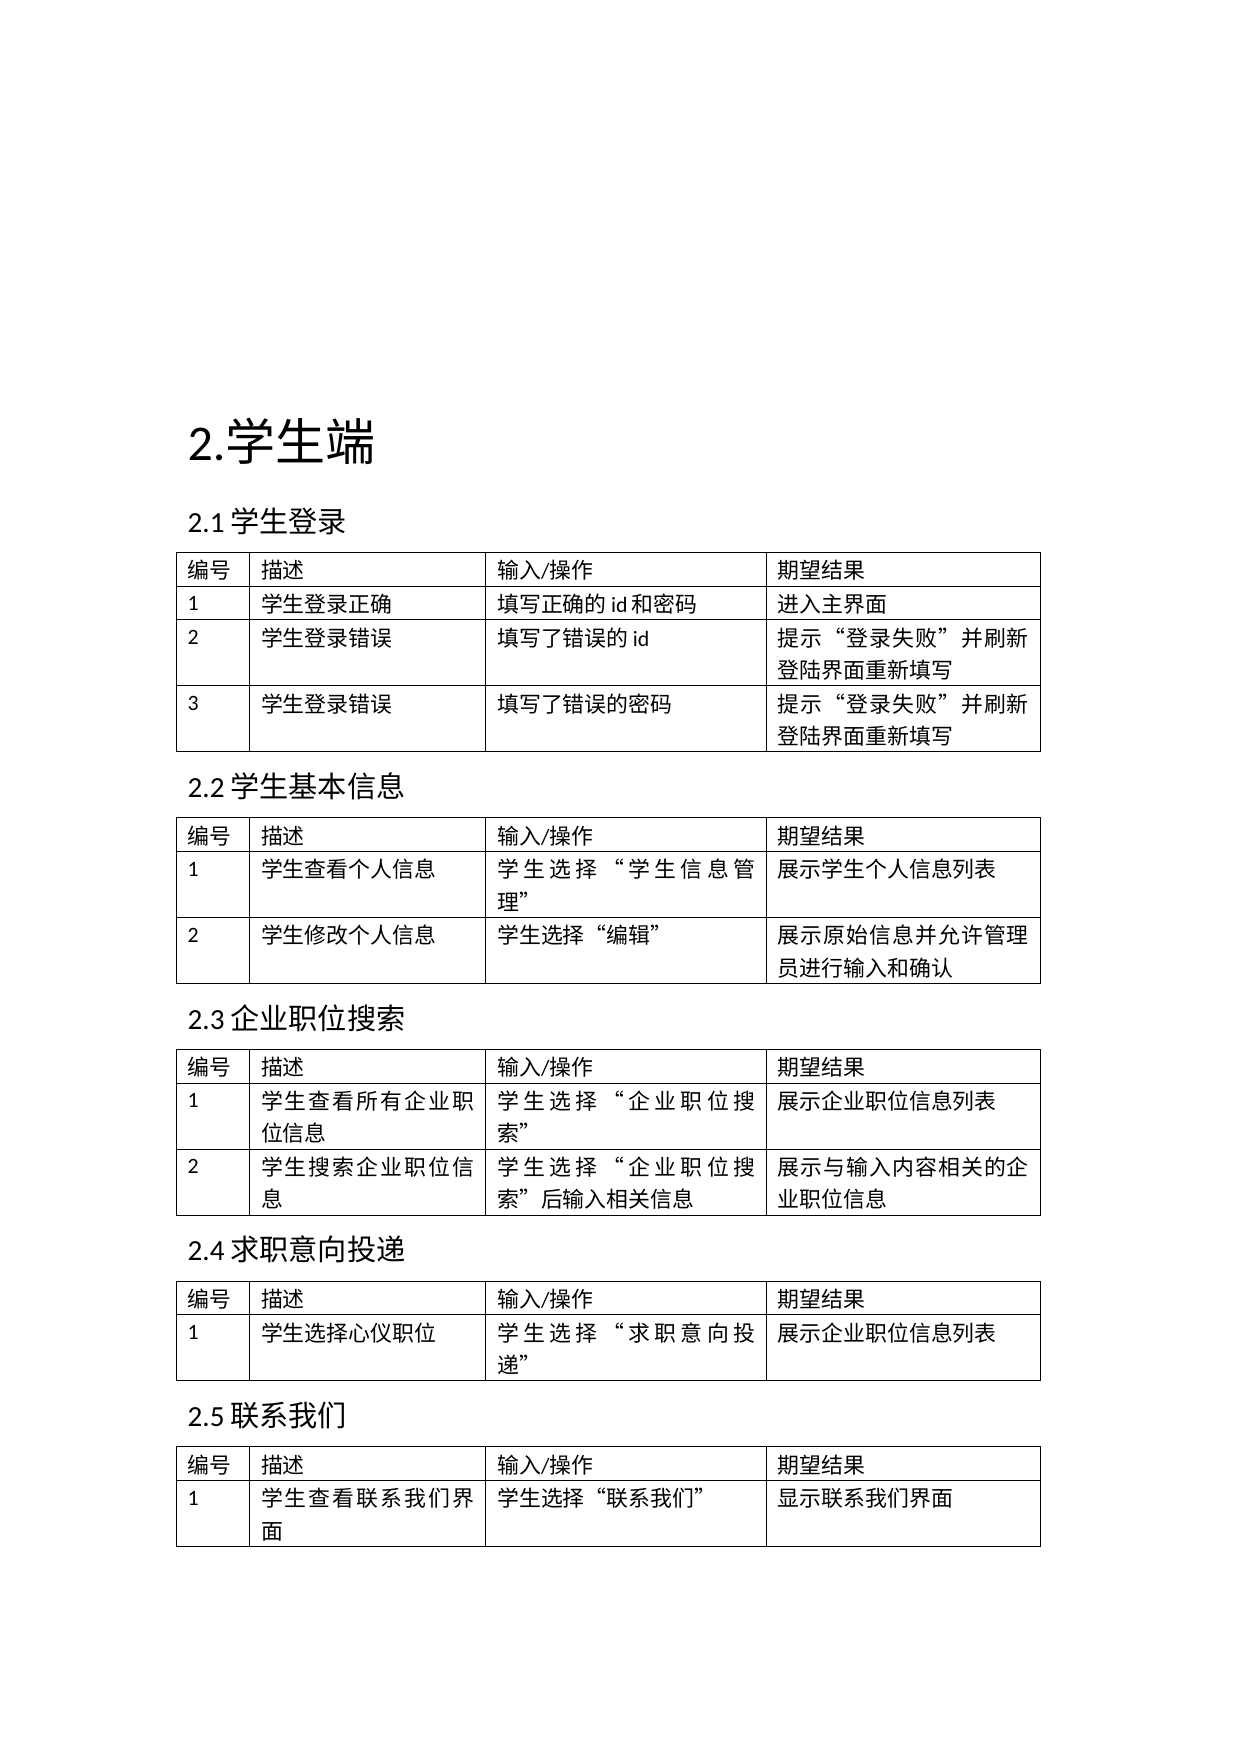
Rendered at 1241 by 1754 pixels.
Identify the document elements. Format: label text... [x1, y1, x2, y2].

text 2.1学生登录 [187, 487, 1053, 552]
table_header 输入/操作 [486, 1282, 766, 1314]
table_cell 1 [177, 852, 249, 917]
table_cell 学生选择“企业职位搜索” [486, 1084, 766, 1148]
table_header 期望结果 [767, 1282, 1040, 1314]
table_cell 1 [177, 1084, 249, 1148]
table_cell 2 [177, 918, 249, 983]
table_header 编号 [177, 818, 249, 851]
table_header 期望结果 [767, 553, 1040, 586]
table_header 编号 [177, 553, 249, 586]
table_cell 学生登录错误 [250, 686, 485, 751]
table_header 输入/操作 [486, 1050, 766, 1082]
table_cell 学生选择“求职意向投递” [486, 1315, 766, 1380]
table_header 期望结果 [767, 1050, 1040, 1082]
table_cell 2 [177, 620, 249, 685]
table_header 描述 [250, 1447, 485, 1480]
table_cell 学生选择“联系我们” [486, 1481, 766, 1546]
table_cell 学生登录正确 [250, 587, 485, 619]
table_cell 学生搜索企业职位信息 [250, 1150, 485, 1214]
table_cell 展示原始信息并允许管理员进行输入和确认 [767, 918, 1040, 983]
table_cell 学生选择“学生信息管理” [486, 852, 766, 917]
table_header 期望结果 [767, 1447, 1040, 1480]
text 2.3企业职位搜索 [187, 984, 1053, 1049]
table_header 期望结果 [767, 818, 1040, 851]
table_cell 展示企业职位信息列表 [767, 1084, 1040, 1148]
table_header 输入/操作 [486, 1447, 766, 1480]
table_header 编号 [177, 1050, 249, 1082]
table_cell 展示学生个人信息列表 [767, 852, 1040, 917]
text 2.5联系我们 [187, 1381, 1053, 1446]
table_cell 展示企业职位信息列表 [767, 1315, 1040, 1380]
table_cell 学生选择“企业职位搜索”后输入相关信息 [486, 1150, 766, 1214]
table_cell 学生登录错误 [250, 620, 485, 685]
table_cell 展示与输入内容相关的企业职位信息 [767, 1150, 1040, 1214]
table_cell 1 [177, 1315, 249, 1380]
table_header 描述 [250, 553, 485, 586]
table_cell 显示联系我们界面 [767, 1481, 1040, 1546]
text 2.2学生基本信息 [187, 752, 1053, 817]
table_cell 2 [177, 1150, 249, 1214]
table_cell 填写正确的id和密码 [486, 587, 766, 619]
table_cell 学生查看联系我们界面 [250, 1481, 485, 1546]
table_header 描述 [250, 1050, 485, 1082]
table_header 编号 [177, 1282, 249, 1314]
table_cell 填写了错误的密码 [486, 686, 766, 751]
text 2.学生端 [187, 389, 1053, 487]
table_cell 填写了错误的id [486, 620, 766, 685]
table_cell 1 [177, 1481, 249, 1546]
table_header 输入/操作 [486, 553, 766, 586]
table_header 输入/操作 [486, 818, 766, 851]
table_cell 3 [177, 686, 249, 751]
table_header 描述 [250, 1282, 485, 1314]
table_cell 学生修改个人信息 [250, 918, 485, 983]
table_header 描述 [250, 818, 485, 851]
text 2.4求职意向投递 [187, 1216, 1053, 1281]
table_cell 学生选择心仪职位 [250, 1315, 485, 1380]
table_header 编号 [177, 1447, 249, 1480]
table_cell 提示“登录失败”并刷新登陆界面重新填写 [767, 620, 1040, 685]
table_cell 学生选择“编辑” [486, 918, 766, 983]
table_cell 1 [177, 587, 249, 619]
table_cell 学生查看所有企业职位信息 [250, 1084, 485, 1148]
table_cell 学生查看个人信息 [250, 852, 485, 917]
table_cell 进入主界面 [767, 587, 1040, 619]
table_cell 提示“登录失败”并刷新登陆界面重新填写 [767, 686, 1040, 751]
